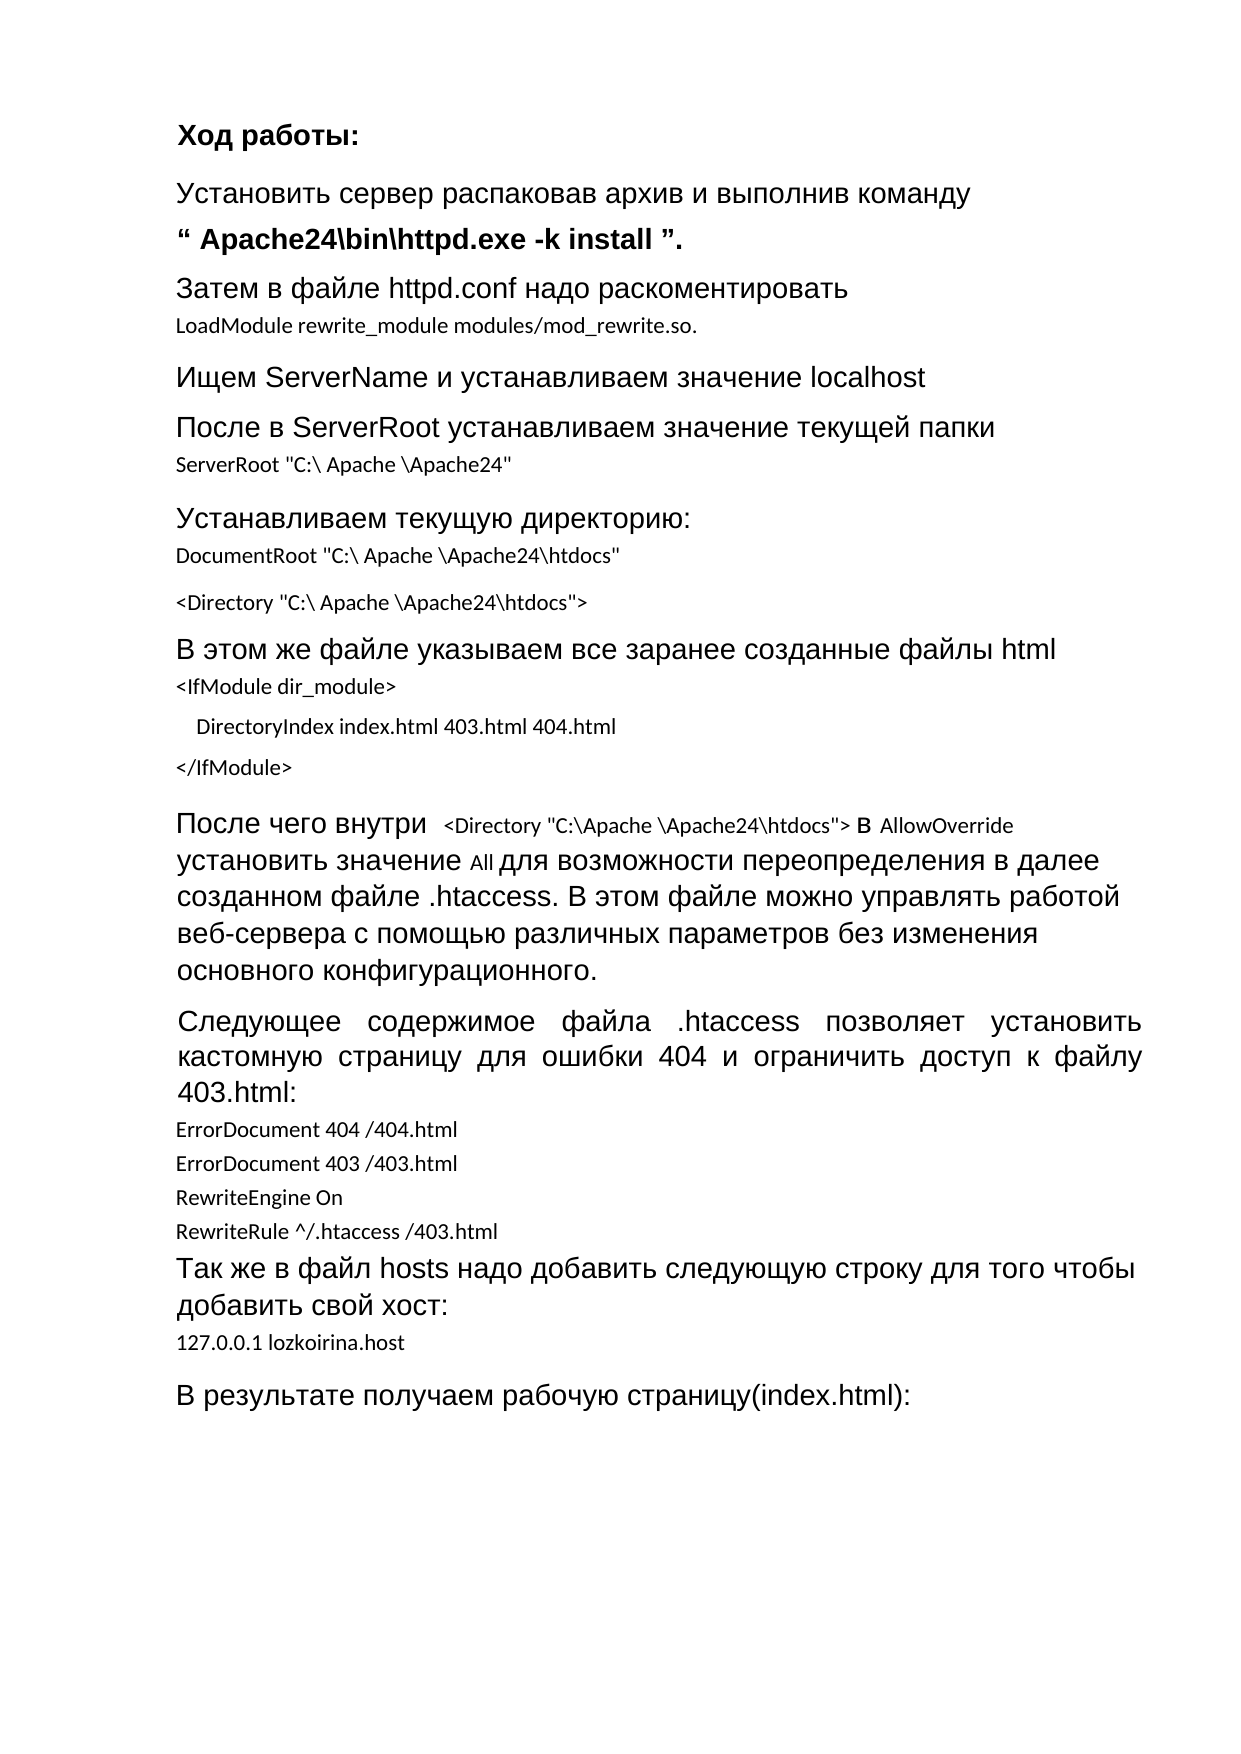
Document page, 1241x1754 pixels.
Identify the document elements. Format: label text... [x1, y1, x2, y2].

text После в ServerRoot устанавливаем значение текущей папки [176, 410, 1152, 444]
text ErrorDocument 403 /403.html [176, 1149, 1152, 1178]
text 127.0.0.1 lozkoirina.host [176, 1328, 1152, 1356]
text В этом же файле указываем все заранее созданные файлы html [176, 632, 1152, 665]
text <Directory "C:\ Apache \Apache24\htdocs"> [176, 588, 1152, 616]
text Устанавливаем текущую директорию: [176, 501, 1152, 535]
text В результате получаем рабочую страницу(index.html): [176, 1378, 1152, 1412]
text DirectoryIndex index.html 403.html 404.html [176, 712, 1152, 740]
text После чего внутри <Directory "C:\Apache \Apache24\htdocs"> в AllowOverride установить значение All для возможности переопределения в далее созданном файле .htaccess. В этом файле можно управлять работой веб-сервера с помощью различных параметров без изменения основного конфигурационного. [176, 806, 1152, 987]
text Ход работы: [177, 118, 1152, 152]
text Так же в файл hosts надо добавить следующую строку для того чтобы добавить свой хост: [176, 1251, 1152, 1322]
text DocumentRoot "C:\ Apache \Apache24\htdocs" [176, 541, 1152, 569]
text </IfModule> [176, 753, 1152, 781]
text Ищем ServerName и устанавливаем значение localhost [176, 361, 1152, 394]
text RewriteRule ^/.htaccess /403.html [176, 1217, 1152, 1246]
text RewriteEngine On [176, 1183, 1152, 1212]
text Установить сервер распаковав архив и выполнив команду “ Apache24\bin\httpd.exe -k install ”. [176, 176, 995, 256]
text <IfModule dir_module> [176, 672, 1152, 700]
text Затем в файле httpd.conf надо раскоментировать [176, 271, 1152, 305]
text ErrorDocument 404 /404.html [176, 1116, 1152, 1144]
text LoadModule rewrite_module modules/mod_rewrite.so. [176, 311, 1152, 339]
text Следующее содержимое файла .htaccess позволяет установить кастомную страницу для ошибки 404 и ограничить доступ к файлу 403.html: [177, 1004, 1143, 1109]
text ServerRoot "C:\ Apache \Apache24" [176, 450, 1152, 478]
